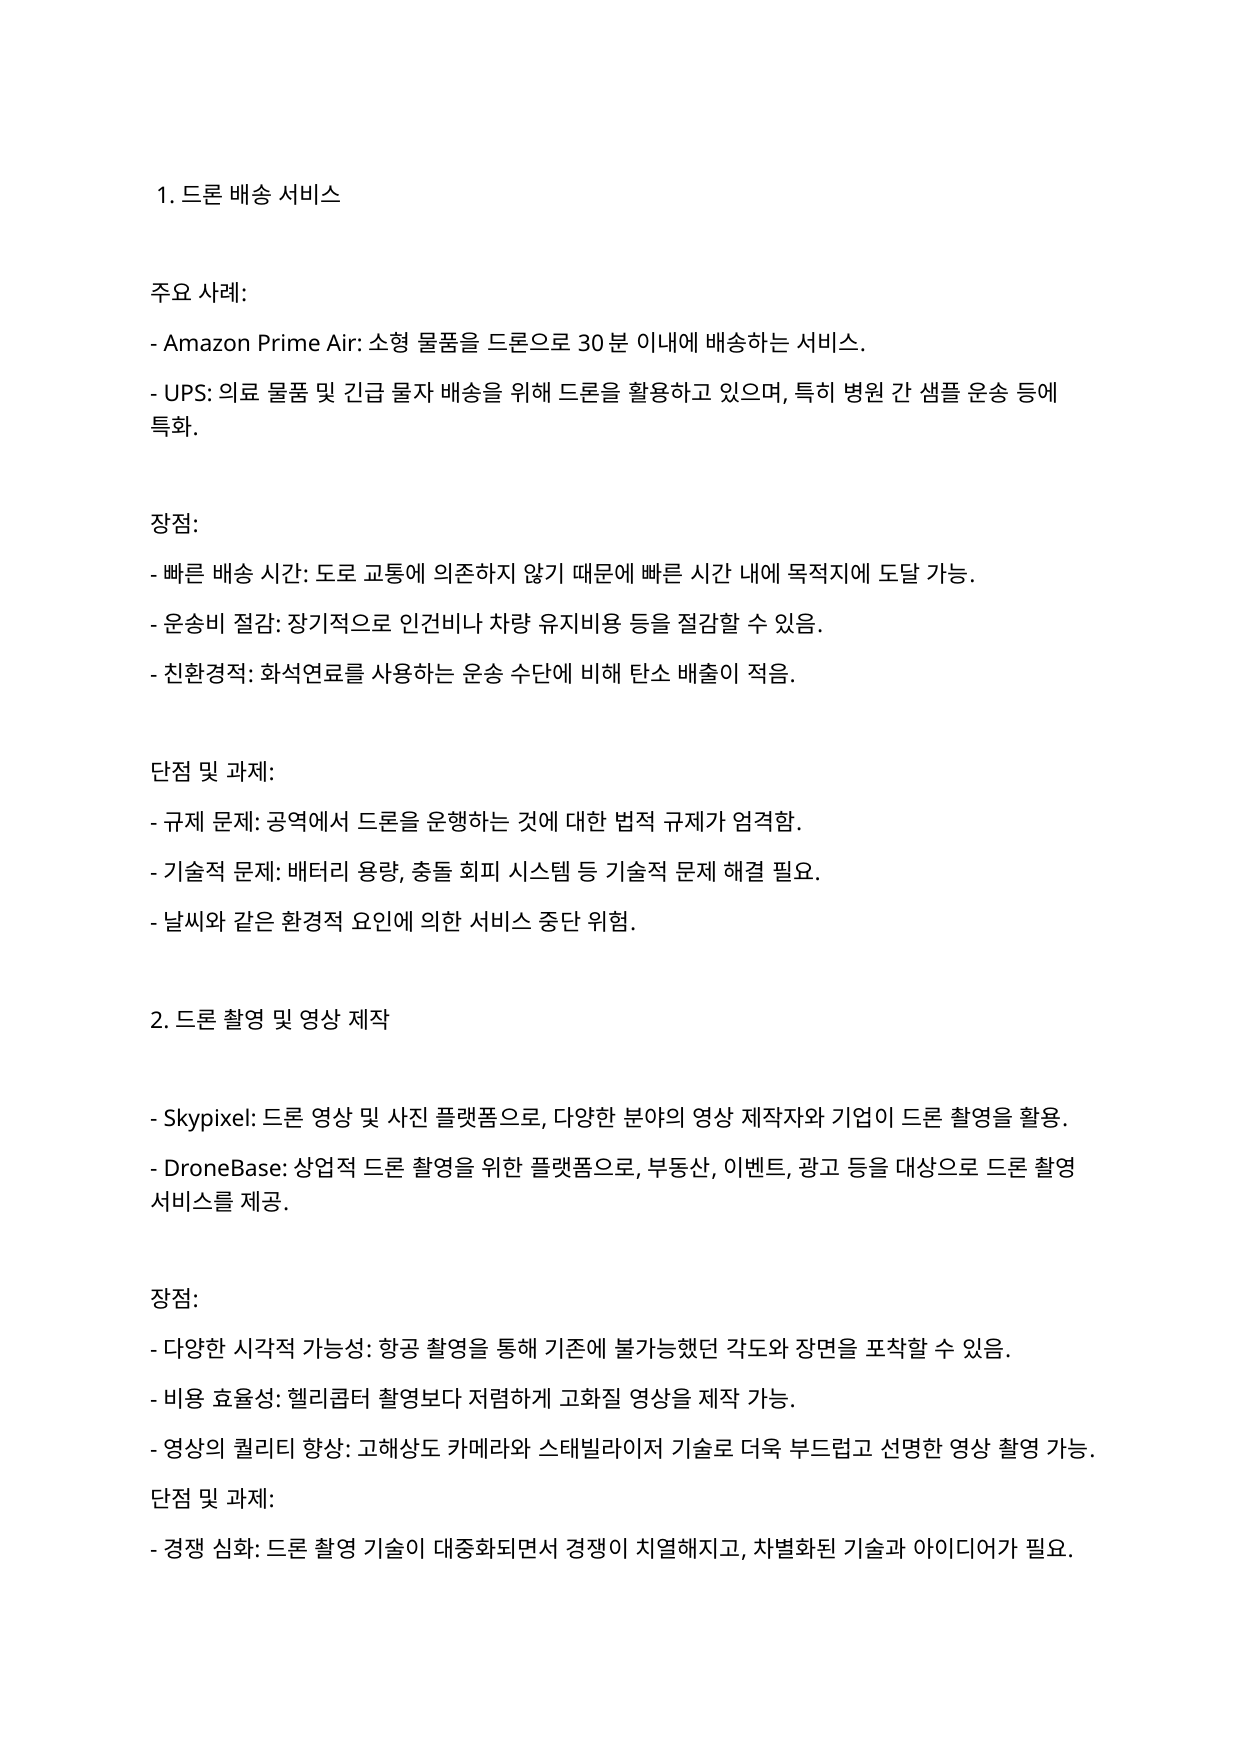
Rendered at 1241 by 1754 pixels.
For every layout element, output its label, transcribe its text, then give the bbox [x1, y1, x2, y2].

text - 비용 효율성: 헬리콥터 촬영보다 저렴하게 고화질 영상을 제작 가능. [150, 1381, 1090, 1415]
text 단점 및 과제: [150, 754, 1090, 788]
text - Amazon Prime Air: 소형 물품을 드론으로 30분 이내에 배송하는 서비스. [150, 325, 1090, 358]
text - 다양한 시각적 가능성: 항공 촬영을 통해 기존에 불가능했던 각도와 장면을 포착할 수 있음. [150, 1331, 1090, 1365]
text - 빠른 배송 시간: 도로 교통에 의존하지 않기 때문에 빠른 시간 내에 목적지에 도달 가능. [150, 556, 1090, 590]
text - 날씨와 같은 환경적 요인에 의한 서비스 중단 위험. [150, 904, 1090, 938]
text - Skypixel: 드론 영상 및 사진 플랫폼으로, 다양한 분야의 영상 제작자와 기업이 드론 촬영을 활용. [150, 1100, 1090, 1133]
text - DroneBase: 상업적 드론 촬영을 위한 플랫폼으로, 부동산, 이벤트, 광고 등을 대상으로 드론 촬영 서비스를 제공. [150, 1150, 1090, 1217]
text 단점 및 과제: [150, 1481, 1090, 1515]
text - 규제 문제: 공역에서 드론을 운행하는 것에 대한 법적 규제가 엄격함. [150, 804, 1090, 838]
text 장점: [150, 1281, 1090, 1315]
text 장점: [150, 506, 1090, 540]
text - 기술적 문제: 배터리 용량, 충돌 회피 시스템 등 기술적 문제 해결 필요. [150, 854, 1090, 888]
text - 경쟁 심화: 드론 촬영 기술이 대중화되면서 경쟁이 치열해지고, 차별화된 기술과 아이디어가 필요. [150, 1531, 1090, 1565]
text 2. 드론 촬영 및 영상 제작 [150, 1002, 1090, 1036]
text 주요 사례: [150, 275, 1090, 308]
text - 운송비 절감: 장기적으로 인건비나 차량 유지비용 등을 절감할 수 있음. [150, 606, 1090, 640]
text - 영상의 퀄리티 향상: 고해상도 카메라와 스태빌라이저 기술로 더욱 부드럽고 선명한 영상 촬영 가능. [150, 1431, 1090, 1465]
text - 친환경적: 화석연료를 사용하는 운송 수단에 비해 탄소 배출이 적음. [150, 656, 1090, 690]
text - UPS: 의료 물품 및 긴급 물자 배송을 위해 드론을 활용하고 있으며, 특히 병원 간 샘플 운송 등에 특화. [150, 375, 1090, 442]
text 1. 드론 배송 서비스 [150, 177, 1090, 211]
